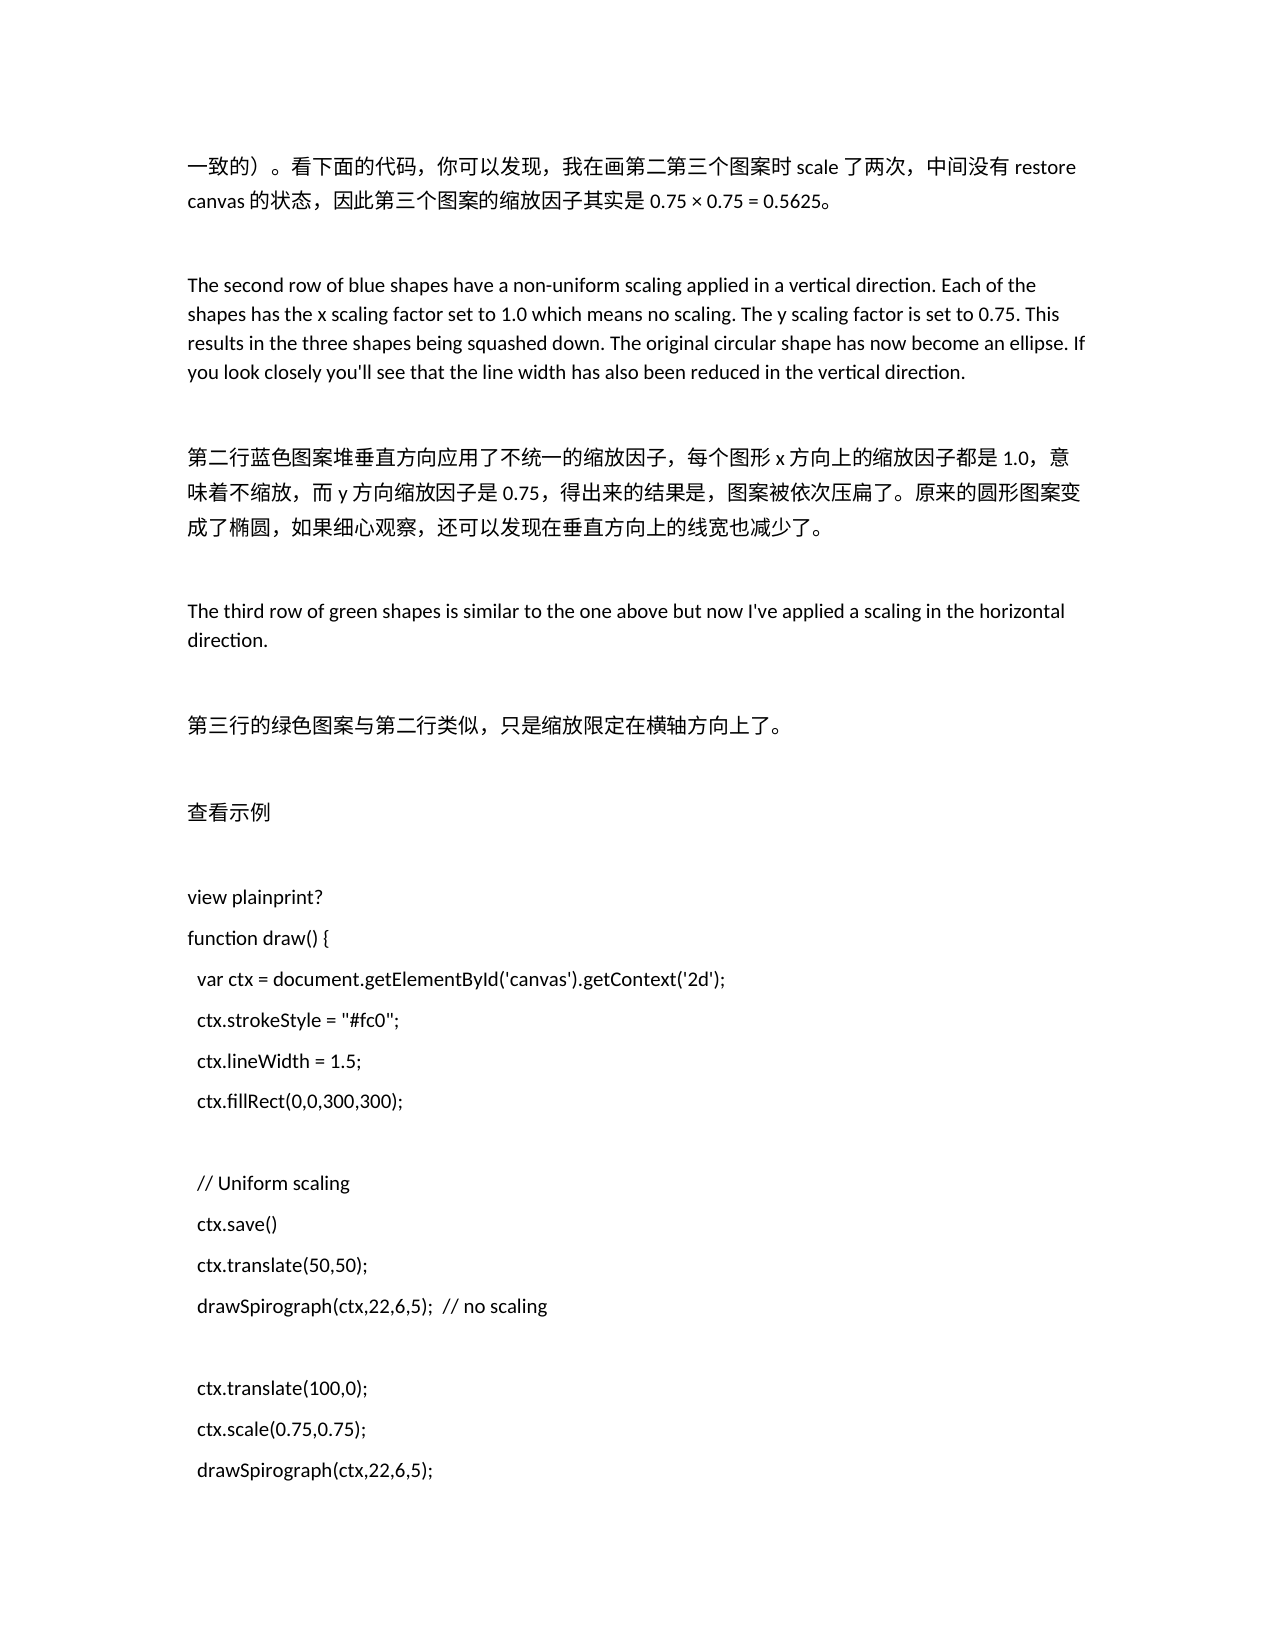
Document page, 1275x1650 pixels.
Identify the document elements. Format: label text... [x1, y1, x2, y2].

text drawSpirograph(ctx,22,6,5); [187, 1457, 1087, 1483]
text view plainprint? [187, 884, 1087, 909]
text function draw() { [187, 925, 1087, 950]
text The third row of green shapes is similar to the one above but now I've applied a scaling in the horizontal direction. [187, 598, 1087, 653]
text drawSpirograph(ctx,22,6,5); // no scaling [187, 1293, 1087, 1319]
text ctx.translate(50,50); [187, 1252, 1087, 1278]
text ctx.translate(100,0); [187, 1375, 1087, 1401]
text ctx.fillRect(0,0,300,300); [187, 1089, 1087, 1114]
text // Uniform scaling [187, 1171, 1087, 1196]
text ctx.lineWidth = 1.5; [187, 1048, 1087, 1073]
text ctx.strokeStyle = "#fc0"; [187, 1007, 1087, 1032]
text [187, 150, 1087, 215]
text ctx.save() [187, 1212, 1087, 1237]
text var ctx = document.getElementById('canvas').getContext('2d'); [187, 966, 1087, 991]
text 查看示例 [187, 797, 1087, 827]
text The second row of blue shapes have a non-uniform scaling applied in a vertical direction. Each of the shapes has the x scaling factor set to 1.0 which means no scaling. The y scaling factor is set to 0.75. This results in the three shapes being squashed down. The original circular shape has now become an ellipse. If you look closely you'll see that the line width has also been reduced in the vertical direction. [187, 272, 1087, 385]
text 第二行蓝色图案堆垂直方向应用了不统一的缩放因子，每个图形 x 方向上的缩放因子都是 1.0，意味着不缩放，而 y 方向缩放因子是 0.75，得出来的结果是，图案被依次压扁了。原来的圆形图案变成了椭圆，如果细心观察，还可以发现在垂直方向上的线宽也减少了。 [187, 441, 1087, 541]
text 第三行的绿色图案与第二行类似，只是缩放限定在横轴方向上了。 [187, 709, 1087, 739]
text ctx.scale(0.75,0.75); [187, 1416, 1087, 1442]
